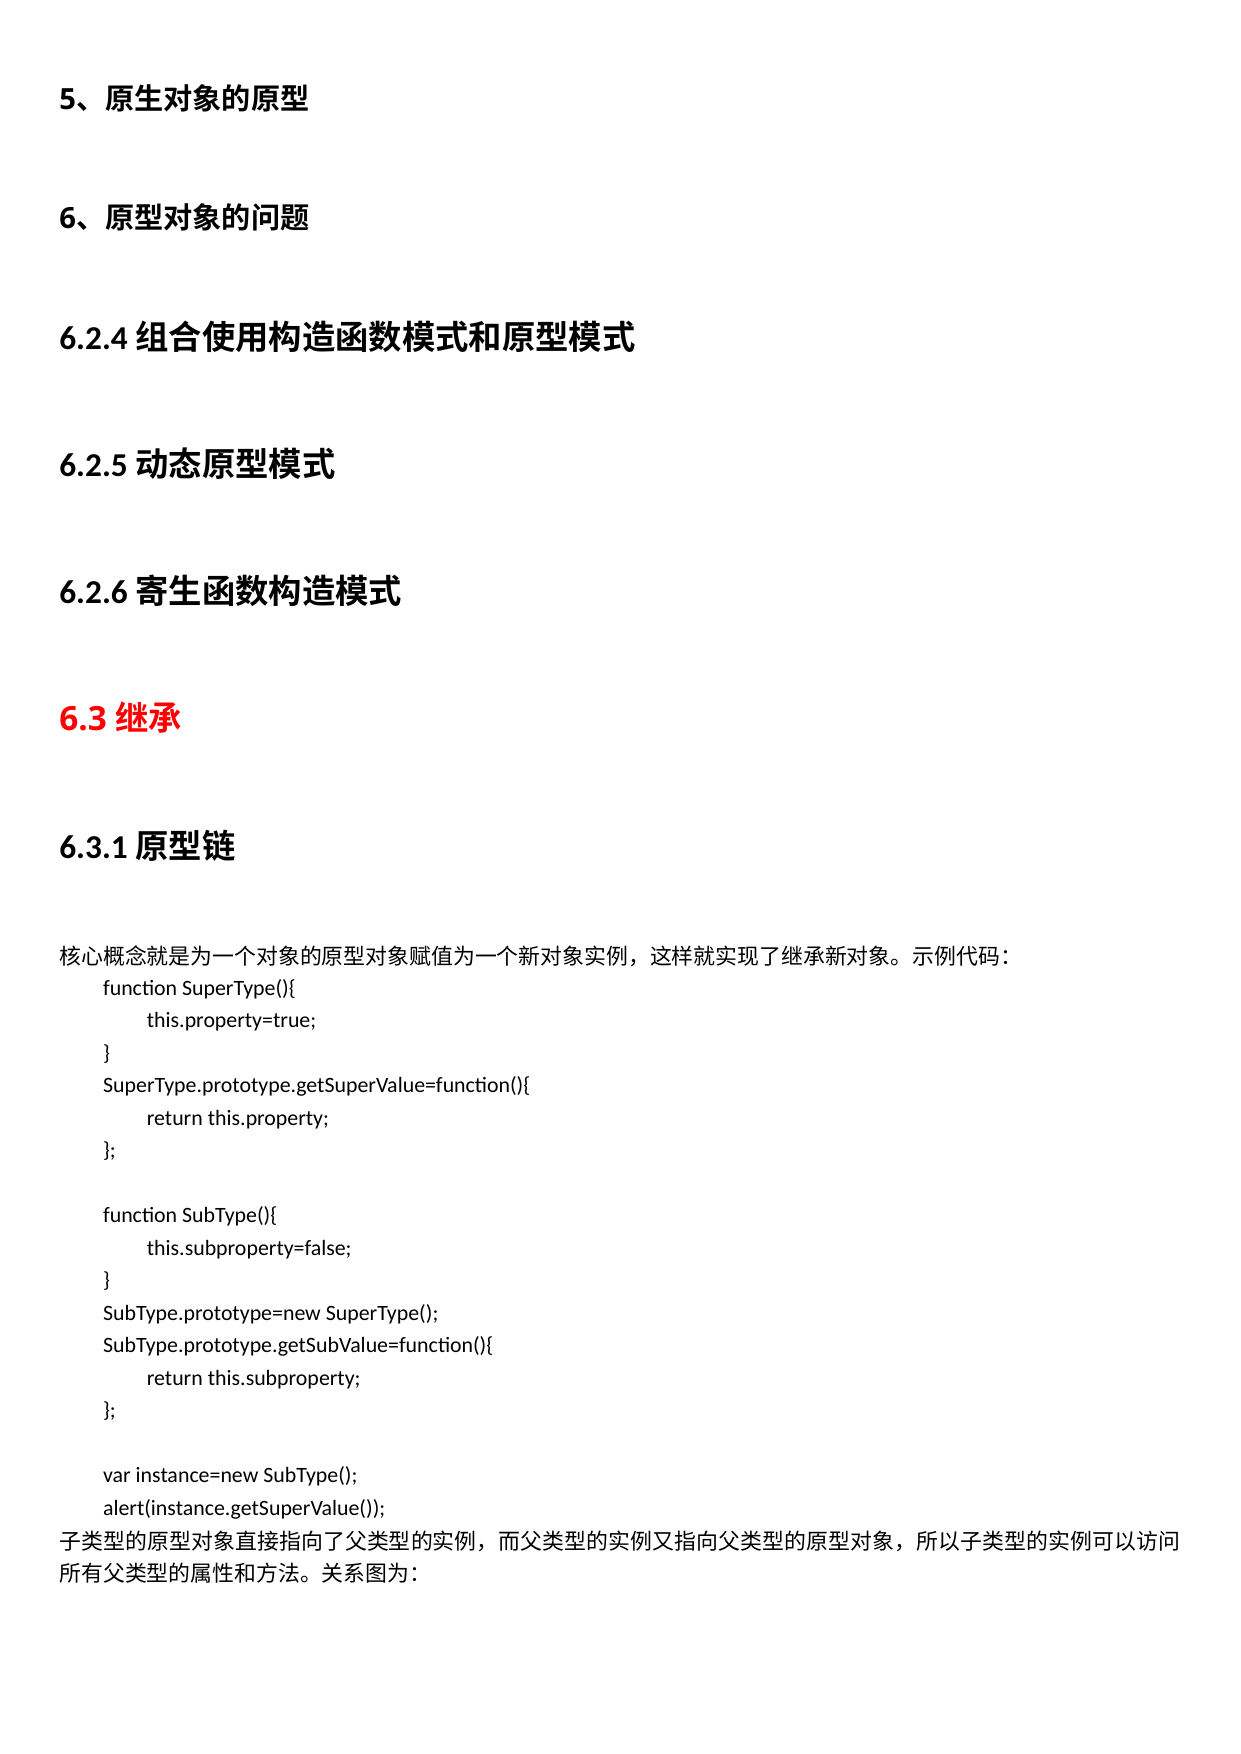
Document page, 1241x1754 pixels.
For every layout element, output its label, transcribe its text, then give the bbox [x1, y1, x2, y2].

subtitle 6.2.4 组合使用构造函数模式和原型模式 [59, 302, 1181, 367]
text function SuperType(){ [59, 971, 1181, 1003]
text var instance=new SubType(); [59, 1458, 1181, 1491]
text 子类型的原型对象直接指向了父类型的实例，而父类型的实例又指向父类型的原型对象，所以子类型的实例可以访问所有父类型的属性和方法。关系图为： [59, 1523, 1181, 1588]
text }; [59, 1393, 1181, 1426]
subtitle 6、原型对象的问题 [59, 183, 1181, 248]
text } [59, 1263, 1181, 1296]
text 核心概念就是为一个对象的原型对象赋值为一个新对象实例，这样就实现了继承新对象。示例代码： [59, 938, 1181, 971]
text SubType.prototype=new SuperType(); [59, 1296, 1181, 1328]
text return this.subproperty; [59, 1361, 1181, 1393]
text SuperType.prototype.getSuperValue=function(){ [59, 1068, 1181, 1101]
text SubType.prototype.getSubValue=function(){ [59, 1328, 1181, 1361]
subtitle 6.3 继承 [59, 684, 1181, 749]
text function SubType(){ [59, 1198, 1181, 1231]
subtitle 5、原生对象的原型 [59, 64, 1181, 129]
text } [59, 1036, 1181, 1068]
text this.property=true; [59, 1003, 1181, 1036]
text alert(instance.getSuperValue()); [59, 1491, 1181, 1523]
subtitle 6.2.6 寄生函数构造模式 [59, 557, 1181, 622]
text }; [59, 1133, 1181, 1166]
subtitle 6.2.5 动态原型模式 [59, 429, 1181, 494]
subtitle 6.3.1 原型链 [59, 811, 1181, 876]
text return this.property; [59, 1101, 1181, 1133]
text this.subproperty=false; [59, 1231, 1181, 1263]
